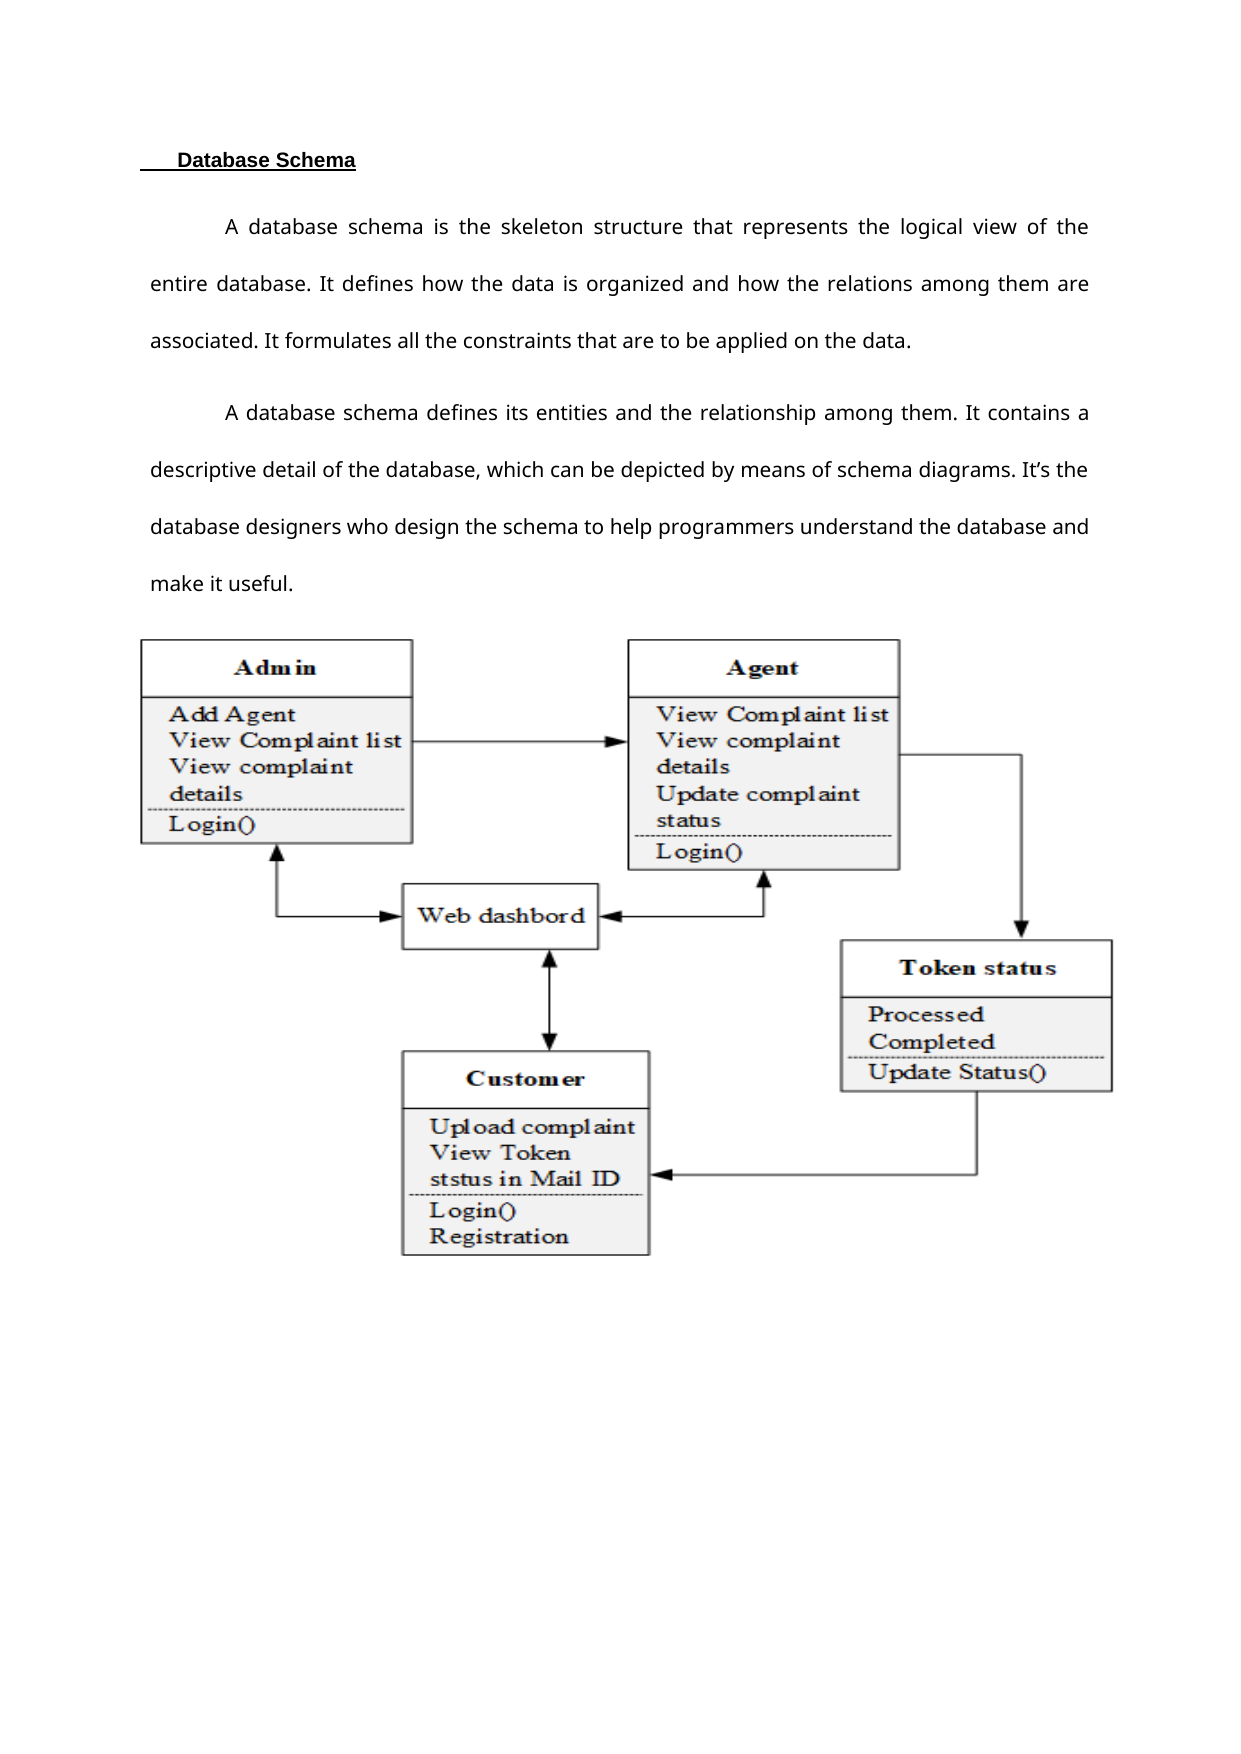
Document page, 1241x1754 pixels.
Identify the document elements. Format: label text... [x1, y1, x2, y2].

text A database schema is the skeleton structure that represents the logical view of the entire database. It defines how the data is organized and how the relations among them are associated. It formulates all the constraints that are to be applied on the data. [150, 212, 1090, 355]
subtitle Database Schema [139, 148, 1188, 172]
text A database schema defines its entities and the relationship among them. It contains a descriptive detail of the database, which can be depicted by means of schema diagrams. It’s the database designers who design the schema to help programmers understand the database and make it useful. [150, 398, 1090, 597]
picture [139, 638, 1115, 1260]
